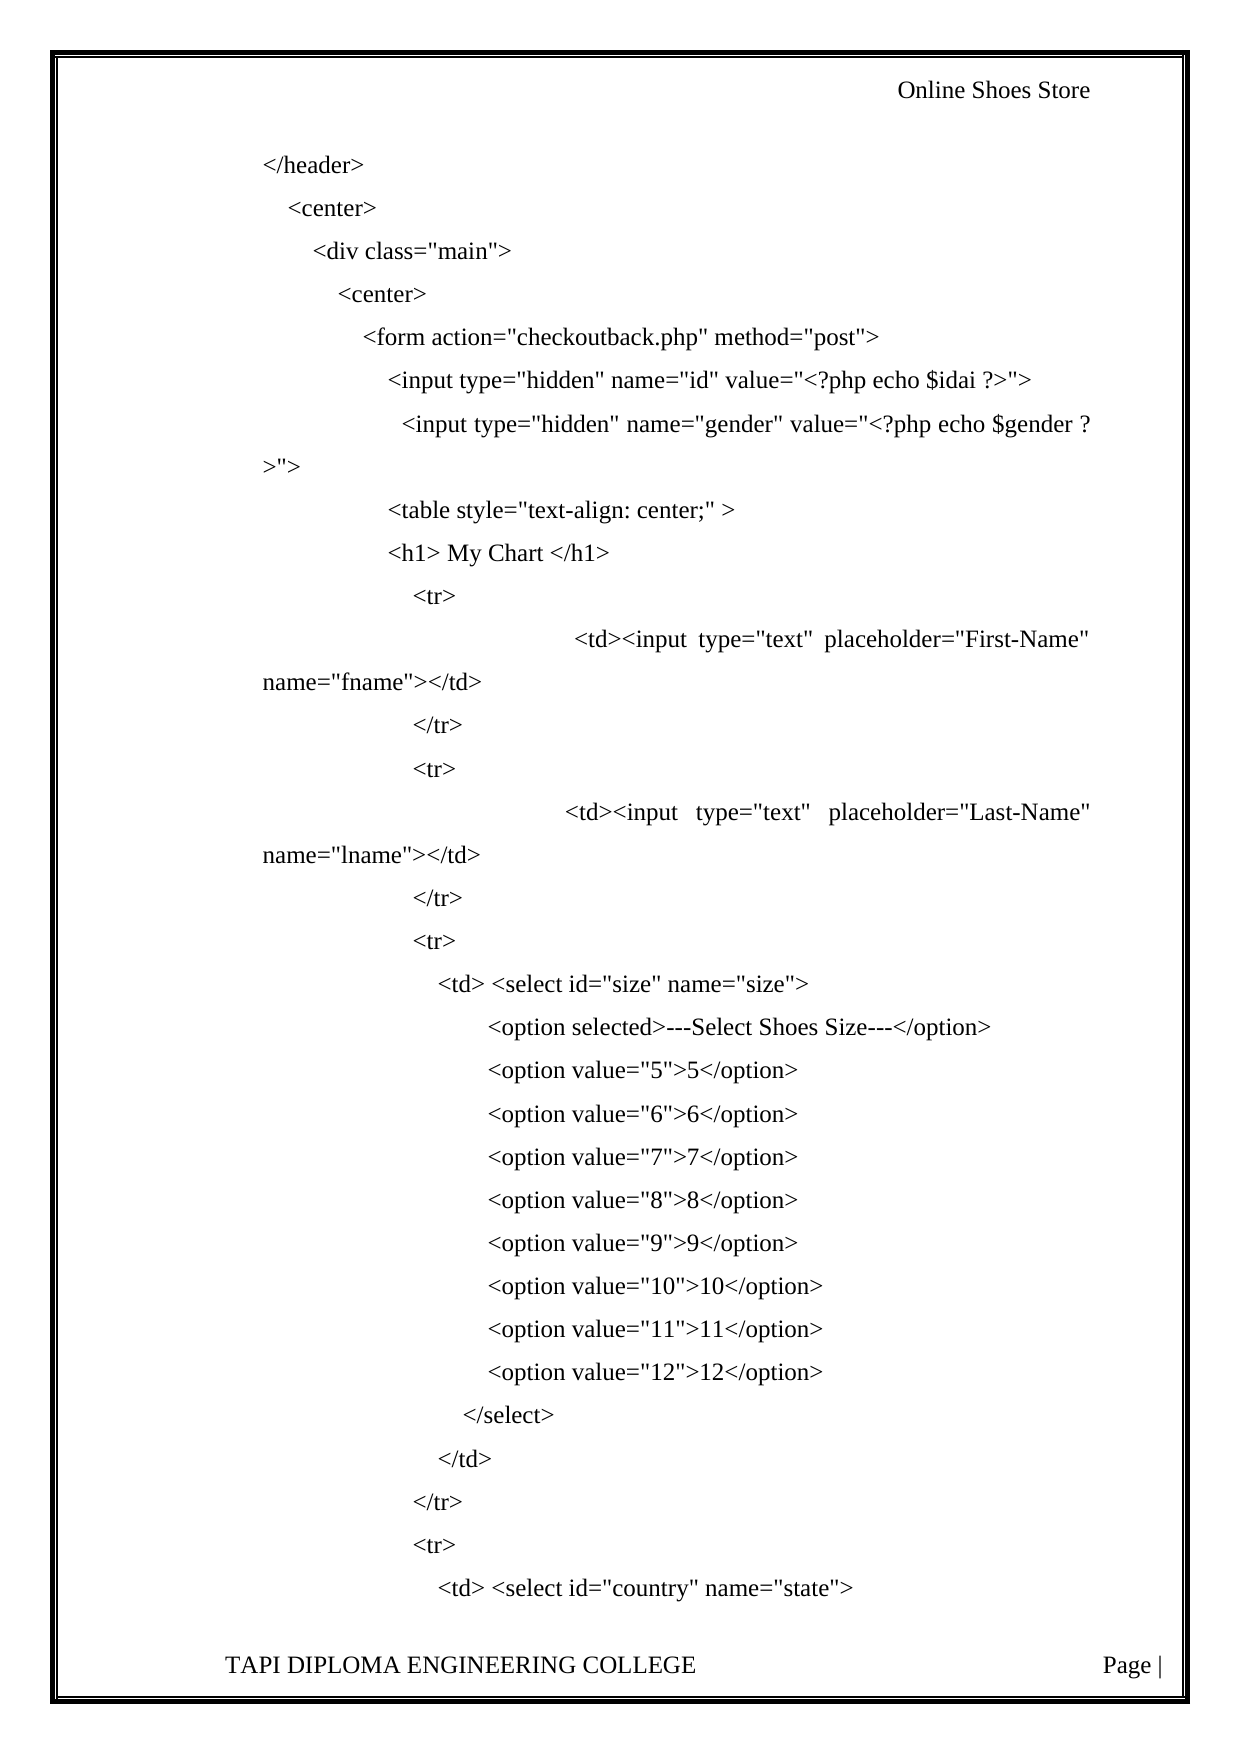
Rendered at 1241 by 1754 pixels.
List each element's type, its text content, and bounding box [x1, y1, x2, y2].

list </header> [262, 150, 1092, 179]
list </td> [262, 1444, 1092, 1472]
list <td><input type="text" placeholder="First-Name" name="fname"></td> [262, 624, 1092, 696]
list </tr> [262, 711, 1092, 739]
list <h1> My Chart </h1> [262, 538, 1092, 567]
list </tr> [262, 1487, 1092, 1516]
list <input type="hidden" name="id" value="<?php echo $idai ?>"> [262, 366, 1092, 394]
list <option value="8">8</option> [262, 1185, 1092, 1214]
list <option value="11">11</option> [262, 1314, 1092, 1343]
list <td> <select id="country" name="state"> [262, 1573, 1092, 1602]
list <input type="hidden" name="gender" value="<?php echo $gender ?>"> [262, 409, 1092, 481]
list <div class="main"> [262, 236, 1092, 265]
list <td><input type="text" placeholder="Last-Name" name="lname"></td> [262, 797, 1092, 869]
list <option value="12">12</option> [262, 1357, 1092, 1386]
list <option selected>---Select Shoes Size---</option> [262, 1012, 1092, 1041]
list <option value="7">7</option> [262, 1142, 1092, 1171]
list <option value="6">6</option> [262, 1099, 1092, 1127]
list <td> <select id="size" name="size"> [262, 969, 1092, 998]
list <tr> [262, 1530, 1092, 1559]
list <tr> [262, 926, 1092, 955]
list <option value="10">10</option> [262, 1271, 1092, 1300]
list <option value="5">5</option> [262, 1056, 1092, 1084]
list <center> [262, 279, 1092, 308]
list <form action="checkoutback.php" method="post"> [262, 322, 1092, 351]
list </tr> [262, 883, 1092, 912]
list <center> [262, 193, 1092, 222]
list <tr> [262, 581, 1092, 610]
list <table style="text-align: center;" > [262, 495, 1092, 524]
list <option value="9">9</option> [262, 1228, 1092, 1257]
list </select> [262, 1401, 1092, 1429]
list <tr> [262, 754, 1092, 782]
